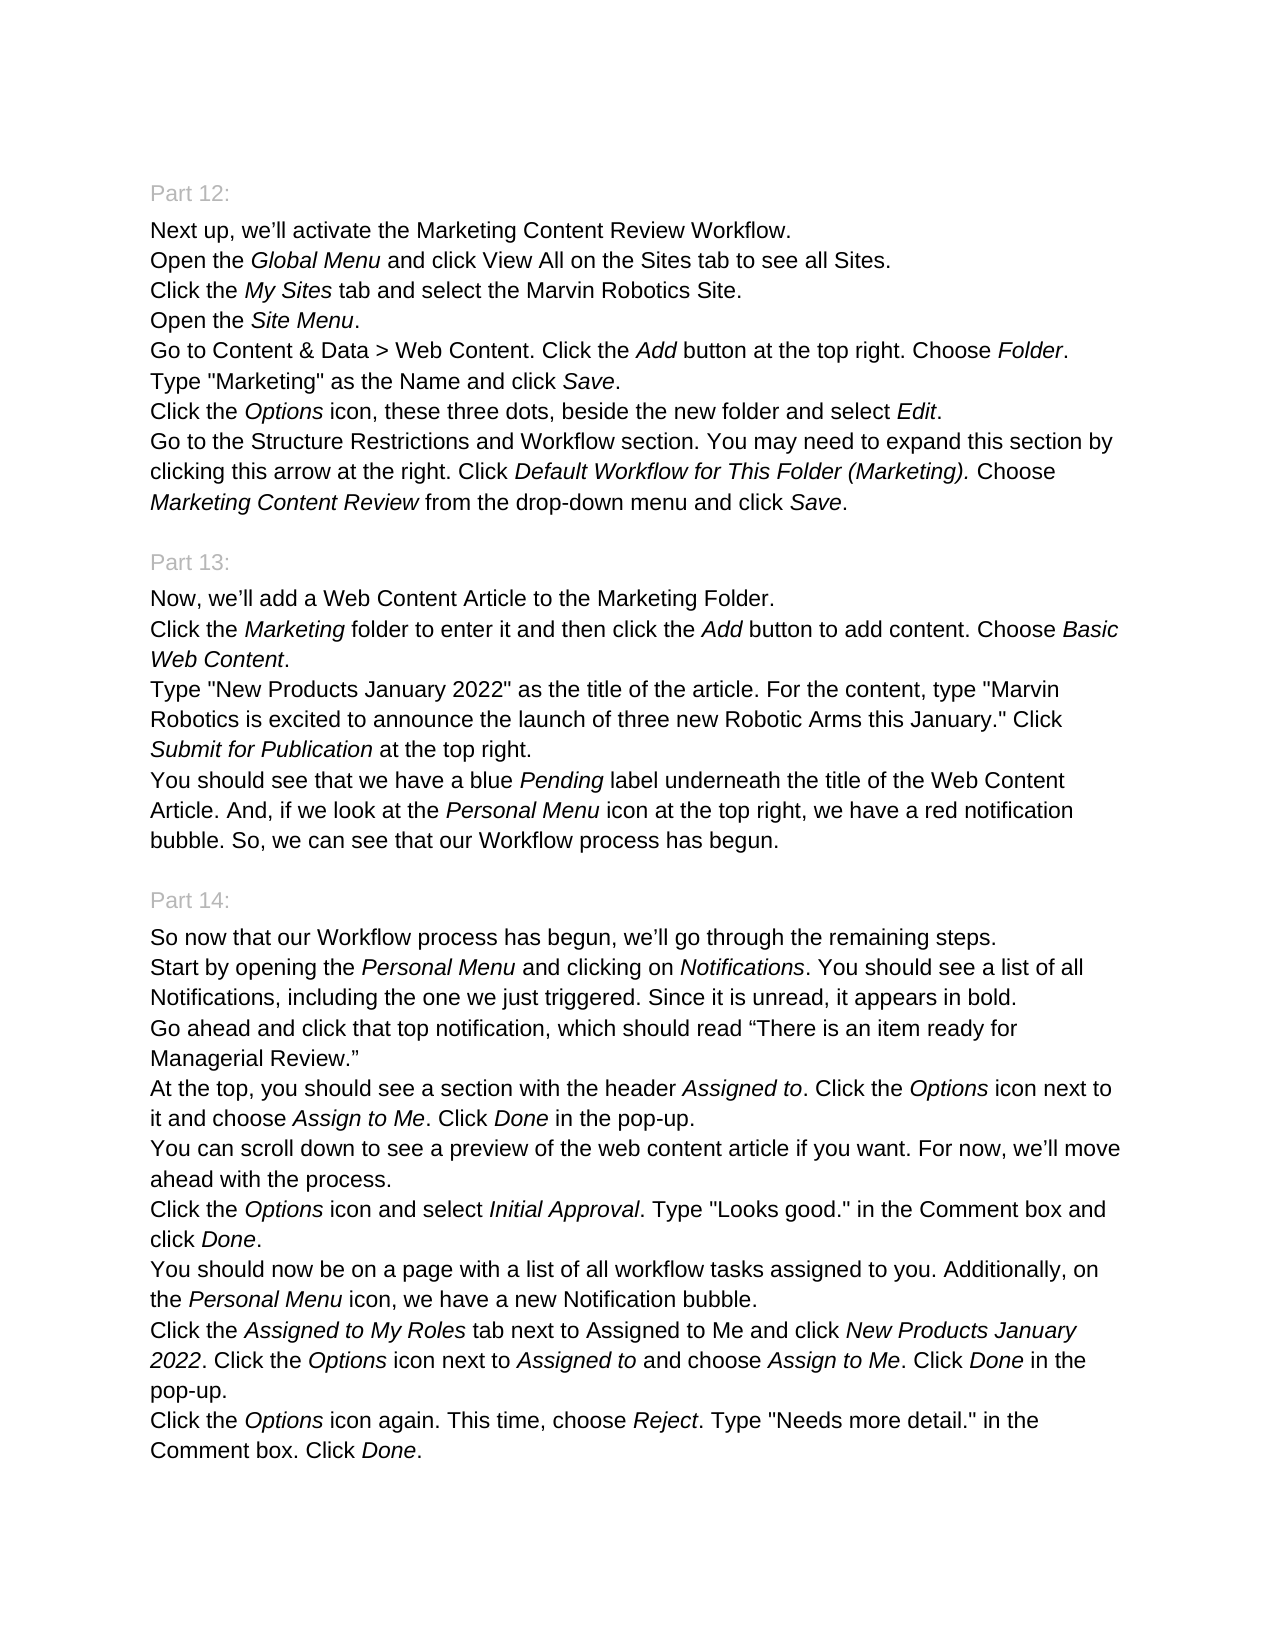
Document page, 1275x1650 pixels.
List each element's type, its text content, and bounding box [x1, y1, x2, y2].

text Open the Site Menu. [150, 307, 1125, 334]
text You should see that we have a blue Pending label underneath the title of the Web Content Article. And, if we look at the Personal Menu icon at the top right, we have a red notification bubble. So, we can see that our Workflow process has begun. [150, 767, 1125, 853]
text Go to the Structure Restrictions and Workflow section. You may need to expand this section by clicking this arrow at the right. Click Default Workflow for This Folder (Marketing). Choose Marketing Content Review from the drop-down menu and click Save. [150, 428, 1125, 515]
text Open the Global Menu and click View All on the Sites tab to see all Sites. [150, 247, 1125, 273]
text At the top, you should see a section with the header Assigned to. Click the Options icon next to it and choose Assign to Me. Click Done in the pop-up. [150, 1075, 1125, 1132]
text You should now be on a page with a list of all workflow tasks assigned to you. Additionally, on the Personal Menu icon, we have a new Notification bubble. [150, 1256, 1125, 1313]
text Click the Options icon again. This time, choose Reject. Type "Needs more detail." in the Comment box. Click Done. [150, 1407, 1125, 1464]
text Click the Options icon, these three dots, beside the new folder and select Edit. [150, 398, 1125, 424]
text You can scroll down to see a preview of the web content article if you want. For now, we’ll move ahead with the process. [150, 1135, 1125, 1192]
text So now that our Workflow process has begun, we’ll go through the remaining steps. [150, 924, 1125, 950]
text Click the Assigned to My Roles tab next to Assigned to Me and click New Products January 2022. Click the Options icon next to Assigned to and choose Assign to Me. Click Done in the pop-up. [150, 1317, 1125, 1403]
text Go ahead and click that top notification, which should read “There is an item ready for Managerial Review.” [150, 1014, 1125, 1071]
text Part 13: [150, 549, 1125, 575]
text Start by opening the Personal Menu and clicking on Notifications. You should see a list of all Notifications, including the one we just triggered. Since it is unread, it appears in bold. [150, 954, 1125, 1011]
text Go to Content & Data > Web Content. Click the Add button at the top right. Choose Folder. Type "Marketing" as the Name and click Save. [150, 337, 1125, 394]
text Now, we’ll add a Web Content Article to the Marketing Folder. [150, 585, 1125, 612]
text Type "New Products January 2022" as the title of the article. For the content, type "Marvin Robotics is excited to announce the launch of three new Robotic Arms this January." Click Submit for Publication at the top right. [150, 676, 1125, 763]
text Click the Options icon and select Initial Approval. Type "Looks good." in the Comment box and click Done. [150, 1196, 1125, 1252]
text Next up, we’ll activate the Marketing Content Review Workflow. [150, 217, 1125, 243]
text Part 14: [150, 887, 1125, 914]
text Part 12: [150, 180, 1125, 207]
text Click the My Sites tab and select the Marvin Robotics Site. [150, 277, 1125, 303]
text Click the Marketing folder to enter it and then click the Add button to add content. Choose Basic Web Content. [150, 616, 1125, 672]
